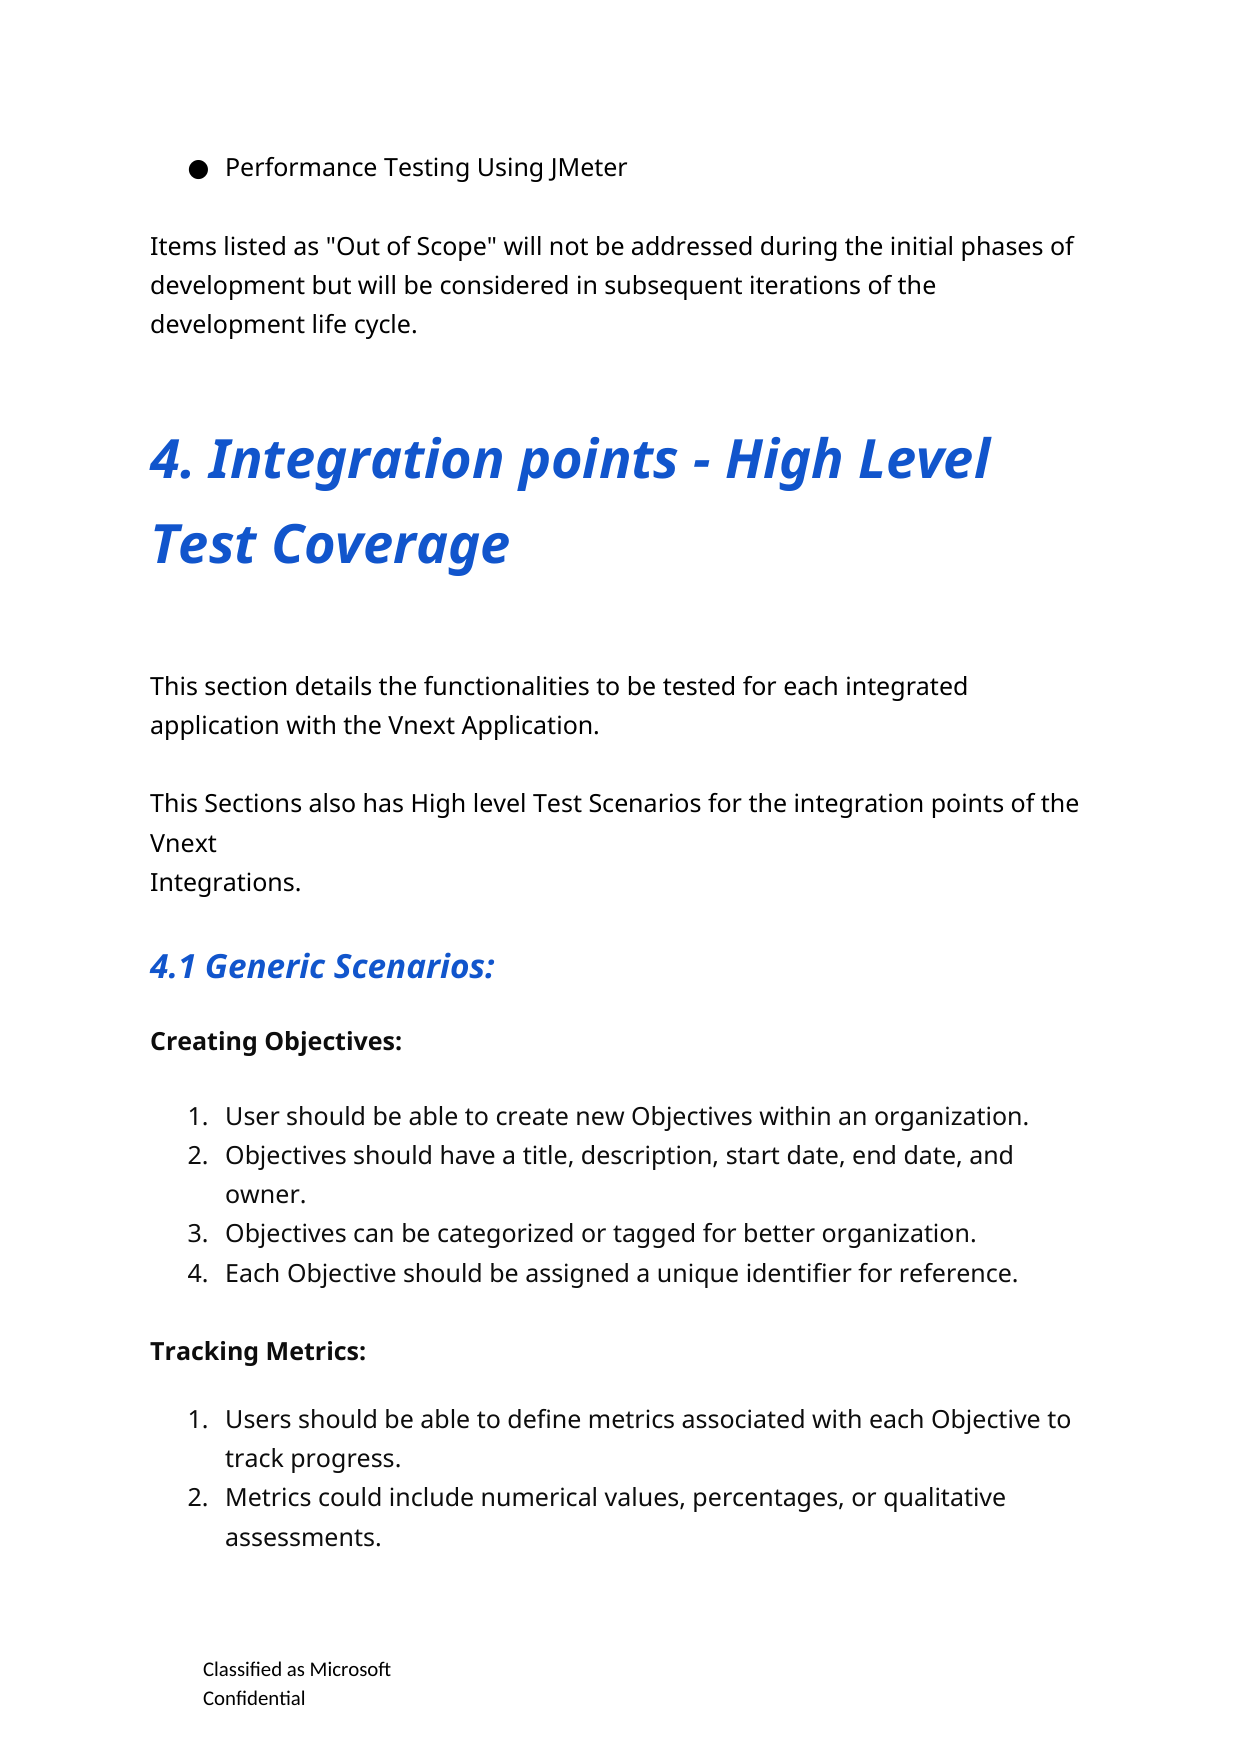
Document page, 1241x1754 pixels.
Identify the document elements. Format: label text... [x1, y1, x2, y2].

text Tracking Metrics: [150, 1334, 1090, 1398]
list User should be able to create new Objectives within an organization. [187, 1099, 1090, 1133]
list Performance Testing Using JMeter [187, 150, 1090, 184]
list Users should be able to define metrics associated with each Objective to track progress. [187, 1402, 1090, 1475]
list Objectives can be categorized or tagged for better organization. [187, 1216, 1090, 1250]
list Each Objective should be assigned a unique identifier for reference. [187, 1255, 1090, 1289]
text This Sections also has High level Test Scenarios for the integration points of the Vnext Integrations. [150, 786, 1090, 898]
list Metrics could include numerical values, percentages, or qualitative assessments. [187, 1480, 1090, 1553]
list Objectives should have a title, description, start date, end date, and owner. [187, 1138, 1090, 1211]
text This section details the functionalities to be tested for each integrated application with the Vnext Application. [150, 669, 1090, 742]
text Items listed as "Out of Scope" will not be addressed during the initial phases of development but will be considered in subsequent iterations of the development life cycle. [150, 228, 1090, 341]
title 4. Integration points - High Level Test Coverage [150, 421, 1090, 579]
text 4.1 Generic Scenarios: Creating Objectives: [150, 943, 1090, 1058]
